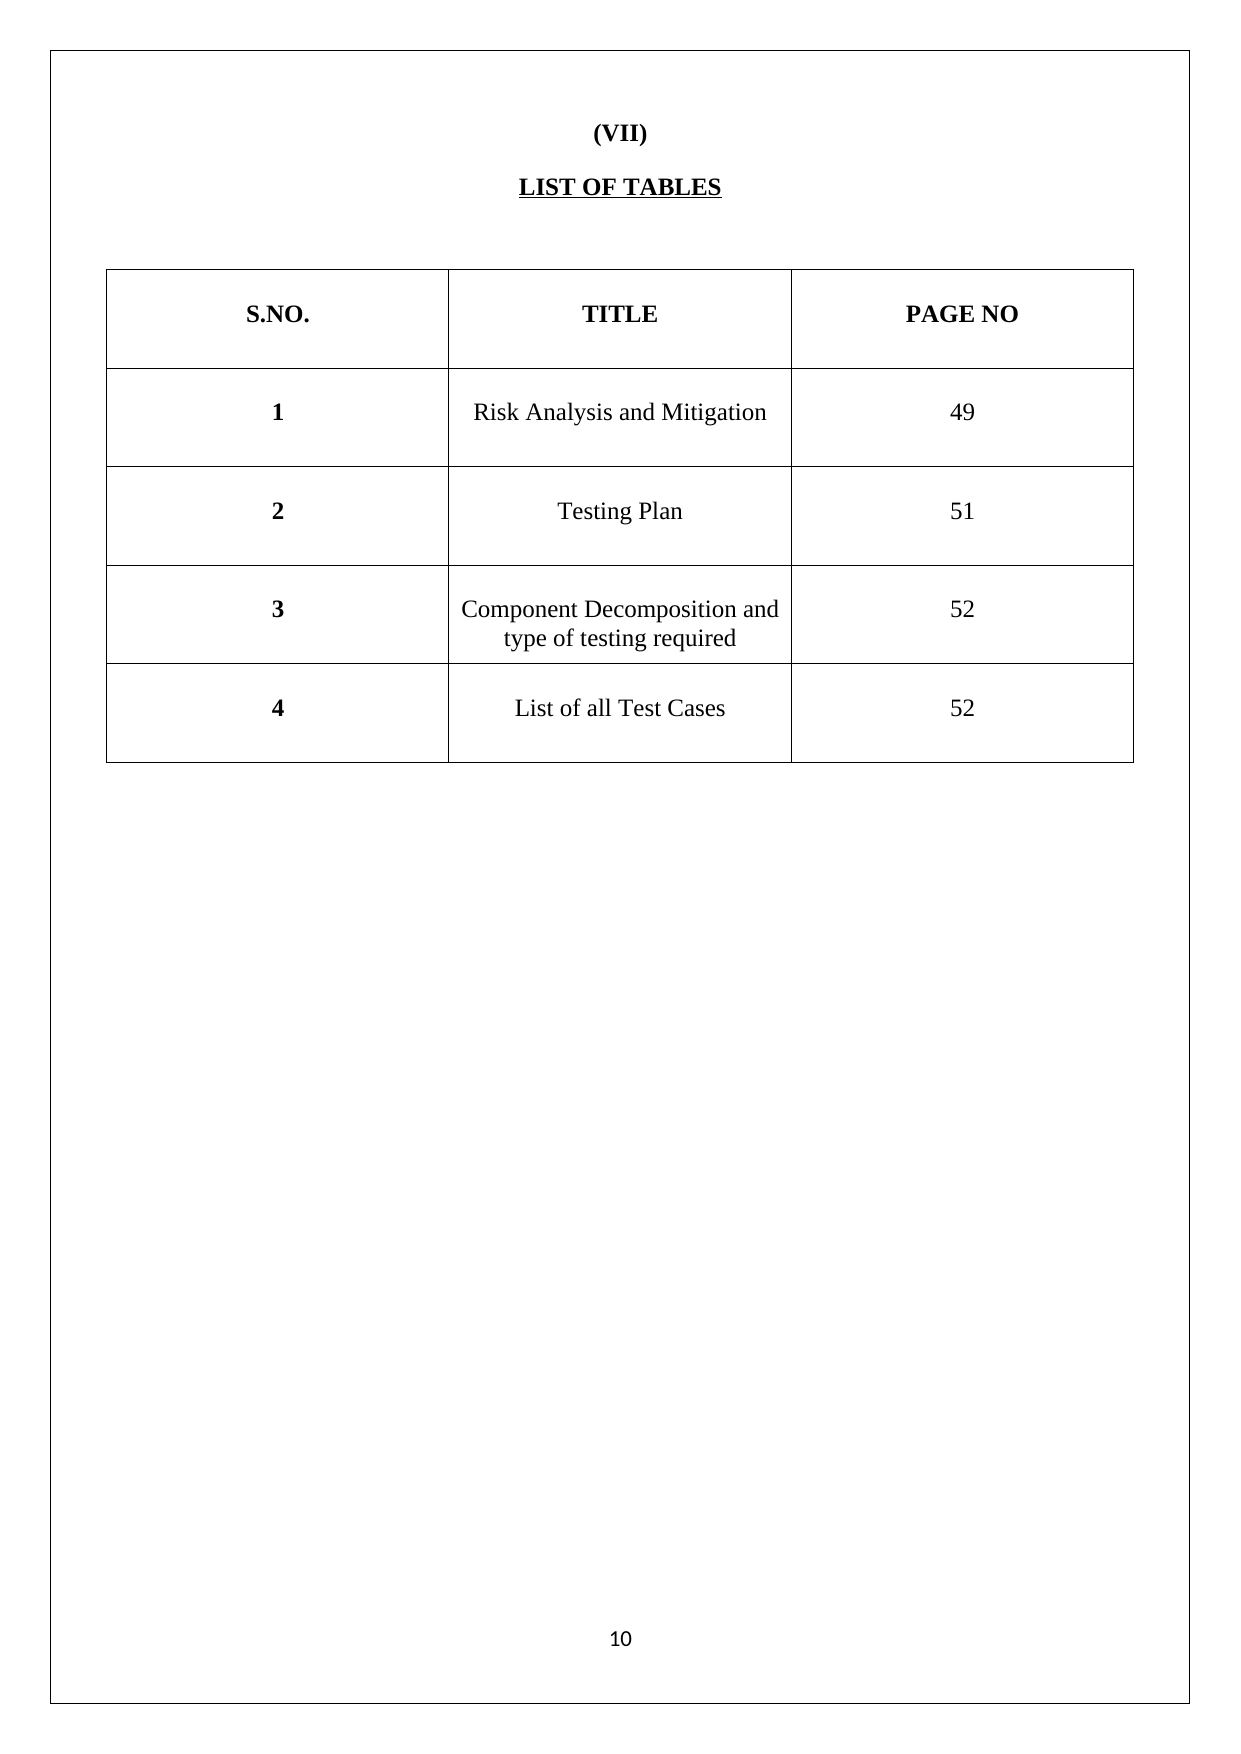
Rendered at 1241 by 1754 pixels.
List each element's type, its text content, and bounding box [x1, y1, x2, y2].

table_cell 1 [107, 369, 448, 466]
table_cell 2 [107, 467, 448, 564]
table_header S.NO. [107, 270, 448, 367]
table_cell 52 [792, 566, 1133, 663]
table_header TITLE [449, 270, 791, 367]
table_cell Component Decomposition and type of testing required [449, 566, 791, 663]
table_cell List of all Test Cases [449, 664, 791, 762]
table_cell Risk Analysis and Mitigation [449, 369, 791, 466]
text LIST OF TABLES [118, 172, 1122, 201]
text (VII) [118, 118, 1122, 147]
table_cell 51 [792, 467, 1133, 564]
table_cell Testing Plan [449, 467, 791, 564]
table_header PAGE NO [792, 270, 1133, 367]
table_cell 49 [792, 369, 1133, 466]
table_cell 3 [107, 566, 448, 663]
table_cell 52 [792, 664, 1133, 762]
table_cell 4 [107, 664, 448, 762]
